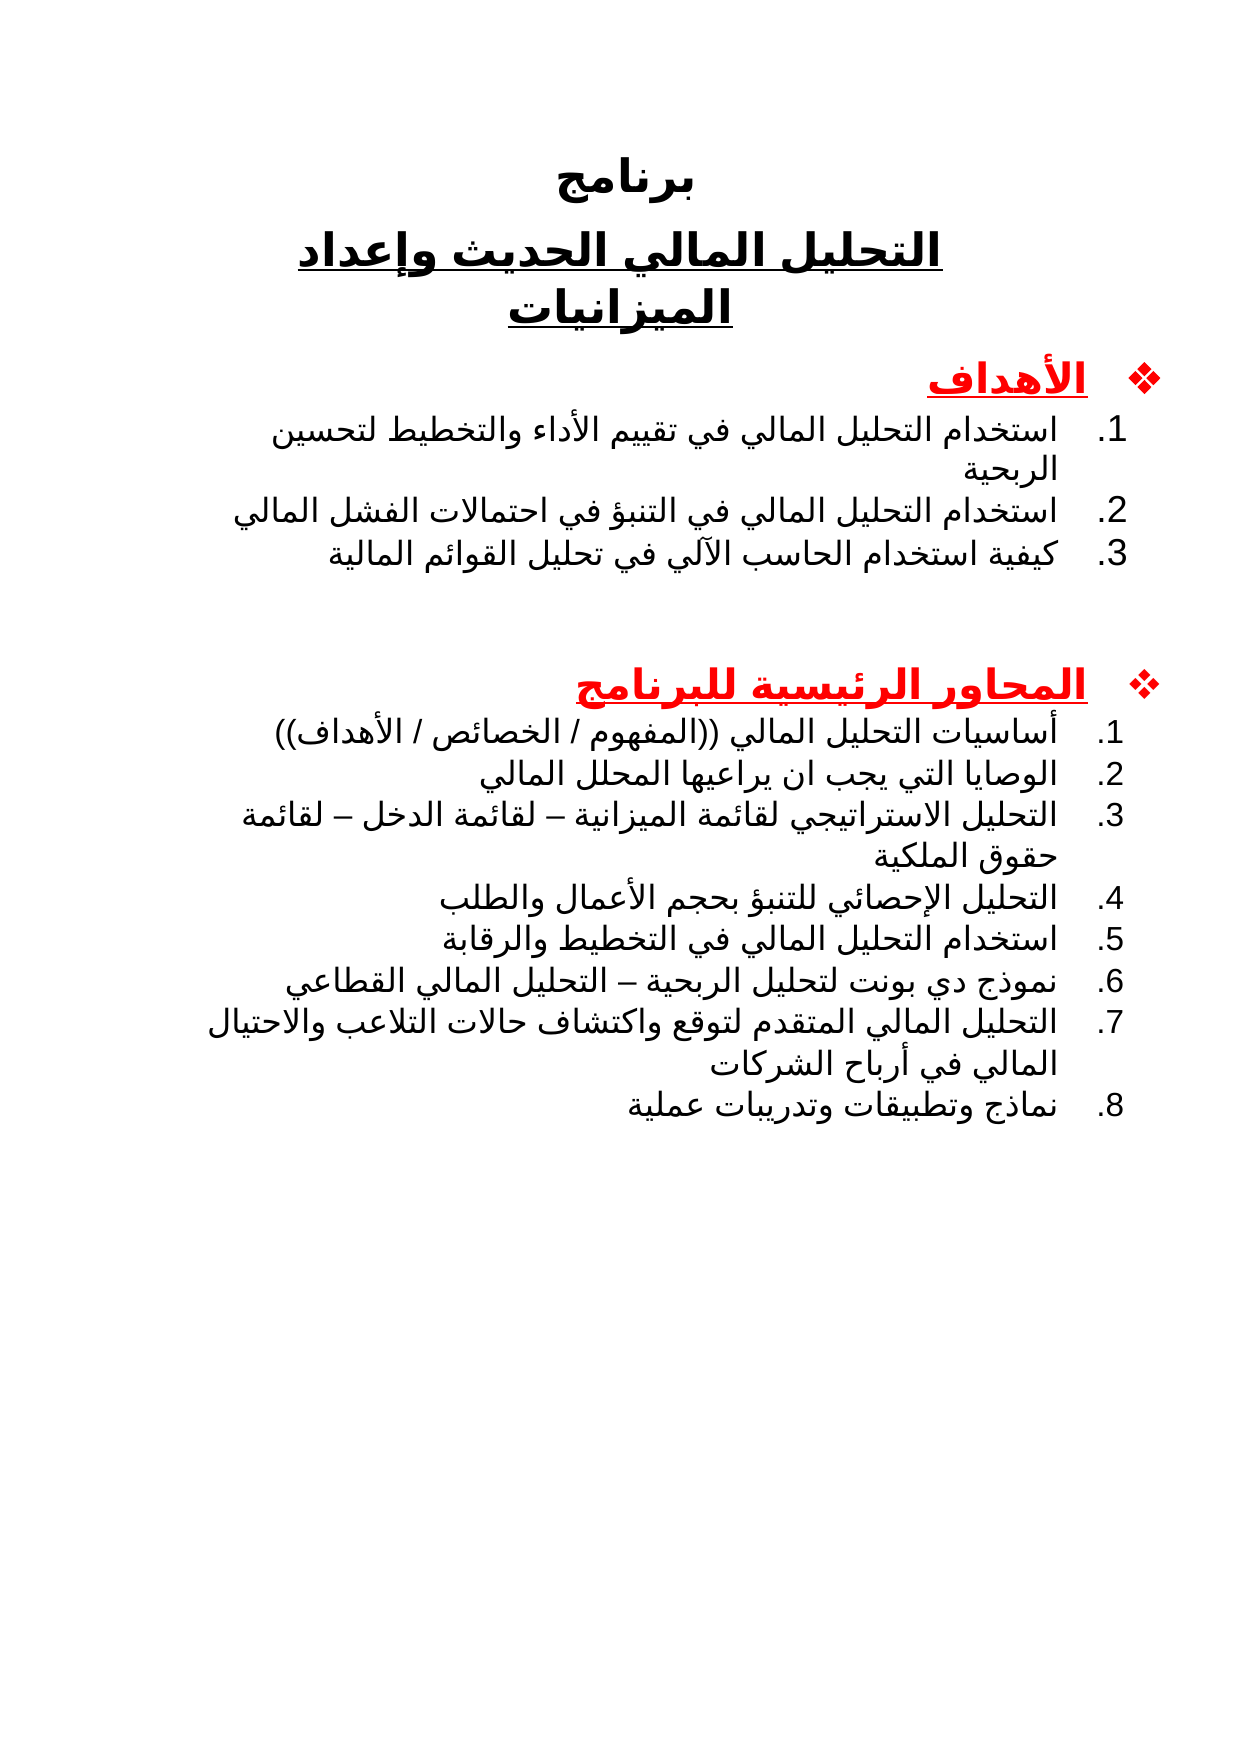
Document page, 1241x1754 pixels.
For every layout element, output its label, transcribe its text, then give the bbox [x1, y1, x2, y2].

list الوصايا التي يجب ان يراعيها المحلل المالي [187, 753, 1096, 792]
list استخدام التحليل المالي في التنبؤ في احتمالات الفشل المالي [187, 487, 1096, 531]
list الأهداف [187, 354, 1126, 402]
list المحاور الرئيسية للبرنامج [187, 660, 1126, 708]
text التحليل المالي الحديث وإعداد الميزانيات [187, 223, 1053, 333]
list نماذج وتطبيقات وتدريبات عملية [187, 1085, 1096, 1124]
list كيفية استخدام الحاسب الآلي في تحليل القوائم المالية [187, 531, 1096, 574]
list نموذج دي بونت لتحليل الربحية – التحليل المالي القطاعي [187, 961, 1096, 999]
list التحليل المالي المتقدم لتوقع واكتشاف حالات التلاعب والاحتيال المالي في أرباح الشركات [187, 1002, 1096, 1082]
list التحليل الاستراتيجي لقائمة الميزانية – لقائمة الدخل – لقائمة حقوق الملكية [187, 795, 1096, 875]
list استخدام التحليل المالي في التخطيط والرقابة [187, 919, 1096, 958]
list أساسيات التحليل المالي ((المفهوم / الخصائص / الأهداف)) [187, 712, 1096, 751]
text برنامج [187, 150, 1053, 203]
list استخدام التحليل المالي في تقييم الأداء والتخطيط لتحسين الربحية [187, 406, 1096, 487]
list التحليل الإحصائي للتنبؤ بحجم الأعمال والطلب [187, 878, 1096, 916]
